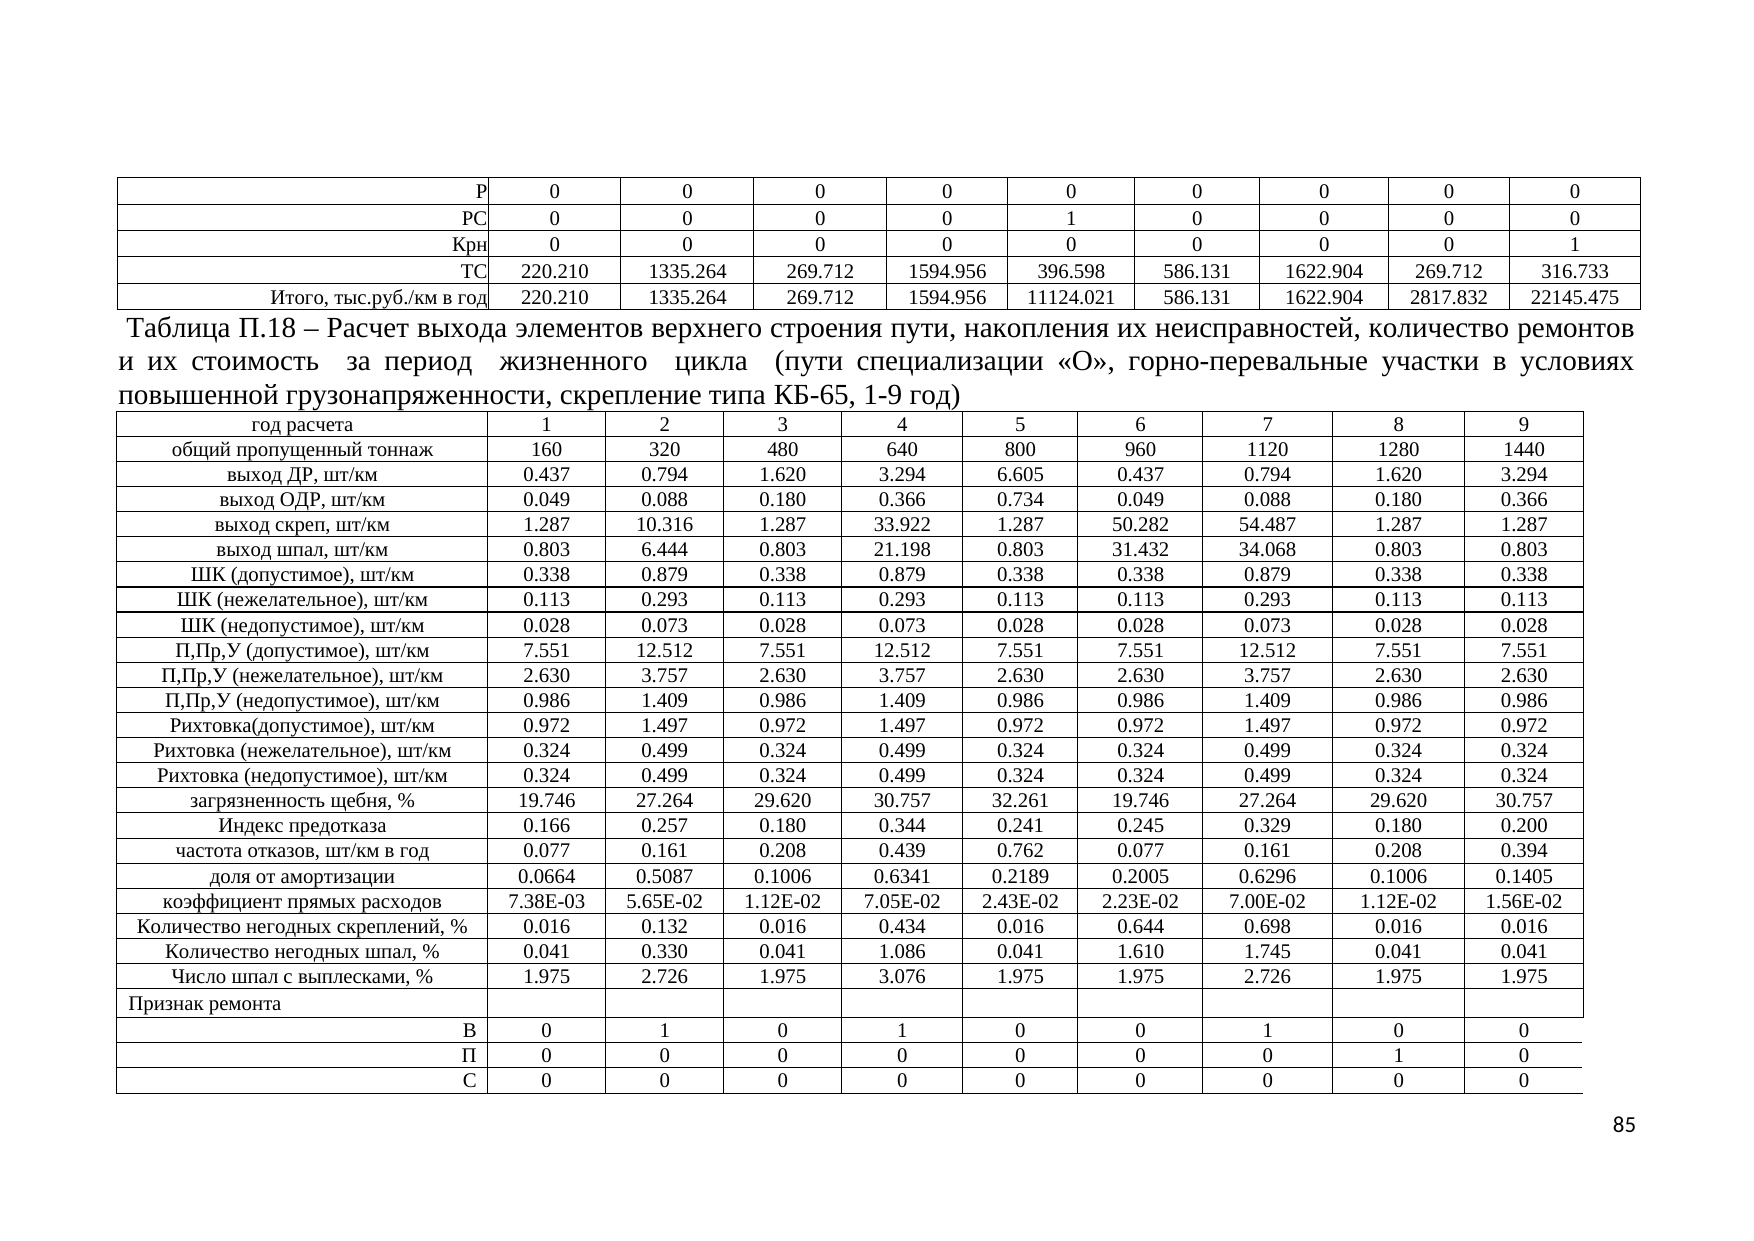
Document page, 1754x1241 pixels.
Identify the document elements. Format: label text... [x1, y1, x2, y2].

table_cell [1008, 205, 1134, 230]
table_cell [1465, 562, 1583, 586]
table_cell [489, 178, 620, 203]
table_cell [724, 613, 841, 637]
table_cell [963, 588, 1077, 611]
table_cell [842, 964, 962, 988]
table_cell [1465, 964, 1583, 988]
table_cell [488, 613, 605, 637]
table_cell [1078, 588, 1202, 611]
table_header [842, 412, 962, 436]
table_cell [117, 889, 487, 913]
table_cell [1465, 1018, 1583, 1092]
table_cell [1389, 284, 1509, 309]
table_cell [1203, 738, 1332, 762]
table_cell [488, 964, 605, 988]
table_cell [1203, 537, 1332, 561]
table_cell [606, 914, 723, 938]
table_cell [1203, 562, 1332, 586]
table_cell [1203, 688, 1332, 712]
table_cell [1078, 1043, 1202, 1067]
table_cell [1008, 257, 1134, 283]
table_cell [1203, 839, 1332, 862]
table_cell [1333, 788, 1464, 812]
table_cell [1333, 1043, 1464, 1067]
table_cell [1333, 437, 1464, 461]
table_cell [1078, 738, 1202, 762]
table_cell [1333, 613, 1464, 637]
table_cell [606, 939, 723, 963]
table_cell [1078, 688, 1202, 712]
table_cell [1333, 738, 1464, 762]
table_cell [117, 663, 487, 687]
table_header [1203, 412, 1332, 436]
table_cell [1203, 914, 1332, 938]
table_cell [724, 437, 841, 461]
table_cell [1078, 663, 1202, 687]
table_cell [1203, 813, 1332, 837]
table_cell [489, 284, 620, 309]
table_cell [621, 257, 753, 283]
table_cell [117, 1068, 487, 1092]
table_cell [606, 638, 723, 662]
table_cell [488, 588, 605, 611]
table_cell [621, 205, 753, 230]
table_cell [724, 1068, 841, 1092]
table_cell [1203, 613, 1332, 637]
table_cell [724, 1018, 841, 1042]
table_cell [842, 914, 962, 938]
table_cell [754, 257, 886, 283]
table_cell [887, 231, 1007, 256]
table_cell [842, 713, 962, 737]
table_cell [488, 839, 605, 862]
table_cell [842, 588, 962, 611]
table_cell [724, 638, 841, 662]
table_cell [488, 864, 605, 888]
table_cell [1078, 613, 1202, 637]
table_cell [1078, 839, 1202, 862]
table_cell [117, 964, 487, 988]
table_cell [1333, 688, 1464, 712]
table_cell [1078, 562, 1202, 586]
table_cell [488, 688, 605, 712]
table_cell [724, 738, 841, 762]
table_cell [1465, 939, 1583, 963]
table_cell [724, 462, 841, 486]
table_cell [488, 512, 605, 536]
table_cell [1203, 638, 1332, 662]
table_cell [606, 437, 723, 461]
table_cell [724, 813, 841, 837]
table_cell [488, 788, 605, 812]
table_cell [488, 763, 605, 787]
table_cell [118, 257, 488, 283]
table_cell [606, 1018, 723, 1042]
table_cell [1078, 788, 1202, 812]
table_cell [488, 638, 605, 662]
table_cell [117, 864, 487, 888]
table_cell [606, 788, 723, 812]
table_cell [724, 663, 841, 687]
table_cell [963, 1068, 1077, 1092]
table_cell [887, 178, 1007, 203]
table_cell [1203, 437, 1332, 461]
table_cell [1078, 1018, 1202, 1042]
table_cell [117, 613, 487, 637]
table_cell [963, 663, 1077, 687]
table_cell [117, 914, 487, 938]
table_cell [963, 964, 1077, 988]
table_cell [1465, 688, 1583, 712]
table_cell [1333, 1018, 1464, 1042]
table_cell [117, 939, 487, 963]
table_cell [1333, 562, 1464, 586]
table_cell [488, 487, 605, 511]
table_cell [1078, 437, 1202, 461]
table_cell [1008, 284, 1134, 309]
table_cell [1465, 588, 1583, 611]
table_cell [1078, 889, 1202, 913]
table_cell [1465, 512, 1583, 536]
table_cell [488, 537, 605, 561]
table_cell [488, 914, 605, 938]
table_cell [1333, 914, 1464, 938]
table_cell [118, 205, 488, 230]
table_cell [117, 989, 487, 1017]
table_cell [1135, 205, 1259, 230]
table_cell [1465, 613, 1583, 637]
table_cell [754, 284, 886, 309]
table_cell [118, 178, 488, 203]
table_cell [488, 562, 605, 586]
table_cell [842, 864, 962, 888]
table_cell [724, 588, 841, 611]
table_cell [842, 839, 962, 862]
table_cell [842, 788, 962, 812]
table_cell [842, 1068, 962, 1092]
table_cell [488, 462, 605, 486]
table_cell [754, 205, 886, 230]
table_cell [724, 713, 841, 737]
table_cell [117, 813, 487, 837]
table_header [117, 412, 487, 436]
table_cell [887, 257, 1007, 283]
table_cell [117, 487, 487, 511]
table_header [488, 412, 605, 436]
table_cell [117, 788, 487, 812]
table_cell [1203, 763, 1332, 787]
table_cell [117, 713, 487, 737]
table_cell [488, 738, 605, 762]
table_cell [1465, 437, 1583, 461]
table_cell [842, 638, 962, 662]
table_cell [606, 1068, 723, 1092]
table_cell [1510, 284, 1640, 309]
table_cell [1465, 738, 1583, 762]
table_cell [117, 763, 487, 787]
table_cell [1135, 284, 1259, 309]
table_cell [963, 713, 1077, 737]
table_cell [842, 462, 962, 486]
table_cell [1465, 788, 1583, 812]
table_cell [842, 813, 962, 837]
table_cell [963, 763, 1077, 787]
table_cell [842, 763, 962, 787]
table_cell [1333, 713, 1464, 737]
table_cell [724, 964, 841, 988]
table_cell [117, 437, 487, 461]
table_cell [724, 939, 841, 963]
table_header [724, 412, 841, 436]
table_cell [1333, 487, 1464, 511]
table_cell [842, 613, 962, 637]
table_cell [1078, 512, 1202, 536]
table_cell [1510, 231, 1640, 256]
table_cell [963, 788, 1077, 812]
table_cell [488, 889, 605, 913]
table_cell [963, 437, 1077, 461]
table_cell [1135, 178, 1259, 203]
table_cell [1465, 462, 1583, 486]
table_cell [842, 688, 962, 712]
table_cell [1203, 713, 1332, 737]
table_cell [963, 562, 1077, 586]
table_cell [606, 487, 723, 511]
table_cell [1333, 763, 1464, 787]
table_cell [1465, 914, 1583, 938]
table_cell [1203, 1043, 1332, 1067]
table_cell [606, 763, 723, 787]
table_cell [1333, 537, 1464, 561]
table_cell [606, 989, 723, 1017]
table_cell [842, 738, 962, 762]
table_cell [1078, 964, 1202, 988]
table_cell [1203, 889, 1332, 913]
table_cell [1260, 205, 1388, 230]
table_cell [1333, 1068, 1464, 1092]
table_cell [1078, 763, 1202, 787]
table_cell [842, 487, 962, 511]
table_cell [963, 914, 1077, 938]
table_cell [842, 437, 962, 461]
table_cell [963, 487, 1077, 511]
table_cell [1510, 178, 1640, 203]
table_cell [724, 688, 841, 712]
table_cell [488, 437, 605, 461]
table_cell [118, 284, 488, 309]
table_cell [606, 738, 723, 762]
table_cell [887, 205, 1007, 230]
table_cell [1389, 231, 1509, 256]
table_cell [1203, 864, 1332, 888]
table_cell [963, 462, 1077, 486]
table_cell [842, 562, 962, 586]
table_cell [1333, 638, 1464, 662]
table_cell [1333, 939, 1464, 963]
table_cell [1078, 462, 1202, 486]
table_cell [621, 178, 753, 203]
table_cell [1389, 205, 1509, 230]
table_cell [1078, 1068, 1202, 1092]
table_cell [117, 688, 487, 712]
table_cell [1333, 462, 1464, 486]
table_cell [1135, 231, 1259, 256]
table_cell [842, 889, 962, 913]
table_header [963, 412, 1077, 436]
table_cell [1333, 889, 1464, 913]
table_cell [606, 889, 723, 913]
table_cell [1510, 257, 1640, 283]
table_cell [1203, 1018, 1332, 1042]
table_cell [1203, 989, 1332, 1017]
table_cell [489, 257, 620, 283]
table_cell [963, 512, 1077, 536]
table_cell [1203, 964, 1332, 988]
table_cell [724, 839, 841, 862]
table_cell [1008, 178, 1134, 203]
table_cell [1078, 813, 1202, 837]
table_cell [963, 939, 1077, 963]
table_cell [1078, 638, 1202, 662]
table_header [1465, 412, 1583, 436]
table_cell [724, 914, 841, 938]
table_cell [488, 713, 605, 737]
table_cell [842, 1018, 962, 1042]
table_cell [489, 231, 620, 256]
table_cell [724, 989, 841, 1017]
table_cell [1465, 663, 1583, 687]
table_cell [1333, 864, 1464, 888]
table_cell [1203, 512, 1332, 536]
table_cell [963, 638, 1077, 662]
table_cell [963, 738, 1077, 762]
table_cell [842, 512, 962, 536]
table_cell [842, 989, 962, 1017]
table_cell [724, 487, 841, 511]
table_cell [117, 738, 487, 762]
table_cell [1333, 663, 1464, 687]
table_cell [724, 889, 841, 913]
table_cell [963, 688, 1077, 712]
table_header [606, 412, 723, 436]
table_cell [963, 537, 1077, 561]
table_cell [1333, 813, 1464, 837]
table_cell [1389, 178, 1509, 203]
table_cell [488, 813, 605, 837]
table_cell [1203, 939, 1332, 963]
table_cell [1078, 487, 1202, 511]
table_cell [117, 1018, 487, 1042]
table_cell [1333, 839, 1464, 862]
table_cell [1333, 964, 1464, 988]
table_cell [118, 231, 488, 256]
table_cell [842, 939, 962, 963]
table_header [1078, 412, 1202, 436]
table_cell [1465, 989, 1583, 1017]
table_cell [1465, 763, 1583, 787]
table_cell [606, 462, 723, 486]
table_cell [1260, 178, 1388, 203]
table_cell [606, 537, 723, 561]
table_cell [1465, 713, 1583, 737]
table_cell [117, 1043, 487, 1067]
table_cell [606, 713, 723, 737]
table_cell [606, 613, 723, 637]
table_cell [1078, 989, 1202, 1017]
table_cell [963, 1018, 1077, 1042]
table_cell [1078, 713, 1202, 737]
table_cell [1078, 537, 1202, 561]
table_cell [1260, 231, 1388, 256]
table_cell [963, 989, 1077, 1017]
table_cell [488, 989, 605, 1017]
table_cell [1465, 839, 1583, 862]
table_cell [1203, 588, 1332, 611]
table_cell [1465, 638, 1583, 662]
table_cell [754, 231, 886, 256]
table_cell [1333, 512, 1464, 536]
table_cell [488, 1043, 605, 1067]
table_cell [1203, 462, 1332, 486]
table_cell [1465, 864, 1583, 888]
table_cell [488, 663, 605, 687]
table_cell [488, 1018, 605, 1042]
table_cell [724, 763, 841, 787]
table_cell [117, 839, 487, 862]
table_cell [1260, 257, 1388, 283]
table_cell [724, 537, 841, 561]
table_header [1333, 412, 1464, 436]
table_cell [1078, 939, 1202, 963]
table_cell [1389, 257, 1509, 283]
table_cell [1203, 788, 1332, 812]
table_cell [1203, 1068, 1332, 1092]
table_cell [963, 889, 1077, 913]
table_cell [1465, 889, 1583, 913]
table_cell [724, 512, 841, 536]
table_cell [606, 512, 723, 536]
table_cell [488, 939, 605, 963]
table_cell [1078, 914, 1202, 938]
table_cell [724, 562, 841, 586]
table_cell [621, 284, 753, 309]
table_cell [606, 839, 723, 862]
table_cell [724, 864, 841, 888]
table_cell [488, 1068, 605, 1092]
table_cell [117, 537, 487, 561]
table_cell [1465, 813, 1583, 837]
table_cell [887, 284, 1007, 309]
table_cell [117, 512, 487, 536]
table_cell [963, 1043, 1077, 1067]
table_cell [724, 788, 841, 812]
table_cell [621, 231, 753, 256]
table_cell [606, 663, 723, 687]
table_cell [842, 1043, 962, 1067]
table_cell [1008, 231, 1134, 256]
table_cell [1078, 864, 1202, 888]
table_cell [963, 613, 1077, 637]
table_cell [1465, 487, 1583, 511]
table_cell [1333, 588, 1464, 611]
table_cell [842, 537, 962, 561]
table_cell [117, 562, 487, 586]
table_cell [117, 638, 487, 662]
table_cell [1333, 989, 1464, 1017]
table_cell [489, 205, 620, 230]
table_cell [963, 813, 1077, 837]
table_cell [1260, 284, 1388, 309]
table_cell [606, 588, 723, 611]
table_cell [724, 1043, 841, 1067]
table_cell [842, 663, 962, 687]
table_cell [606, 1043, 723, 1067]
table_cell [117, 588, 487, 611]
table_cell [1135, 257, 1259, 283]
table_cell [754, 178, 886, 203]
text Таблица П.18 – Расчет выхода элементов верхнего строения пути, накопления их неисправностей, количество ремонтов и их стоимость за период жизненного цикла (пути специализации «О», горно-перевальные участки в условиях повышенной грузонапряженности, скрепление типа КБ-65, 1-9 год) [118, 310, 1636, 411]
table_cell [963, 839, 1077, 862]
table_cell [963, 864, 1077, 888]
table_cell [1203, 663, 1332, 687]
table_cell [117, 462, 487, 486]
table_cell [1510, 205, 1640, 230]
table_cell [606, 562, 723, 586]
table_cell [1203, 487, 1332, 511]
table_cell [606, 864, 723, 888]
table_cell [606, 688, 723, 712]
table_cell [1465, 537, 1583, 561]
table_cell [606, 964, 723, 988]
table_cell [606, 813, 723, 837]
